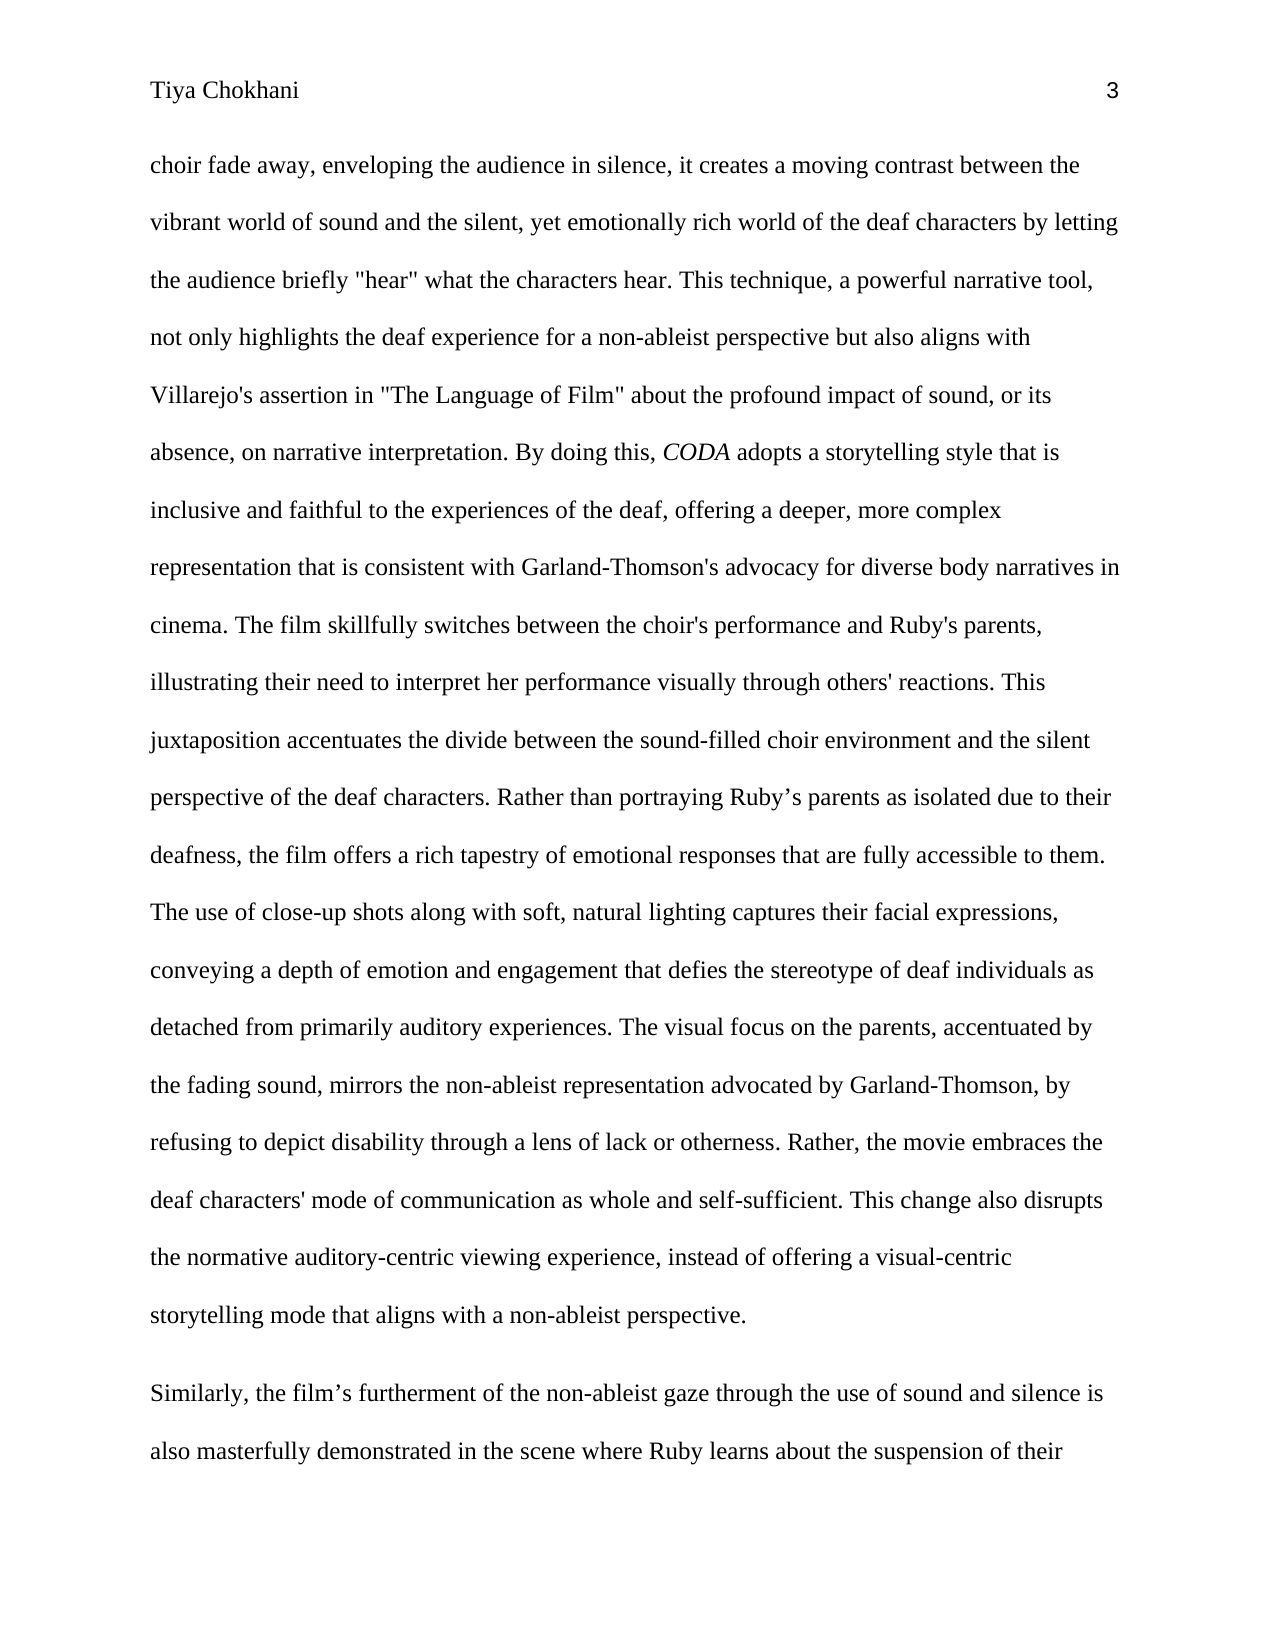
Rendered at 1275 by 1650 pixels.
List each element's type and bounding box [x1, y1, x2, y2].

text [150, 150, 1125, 1329]
text [150, 1378, 1125, 1464]
